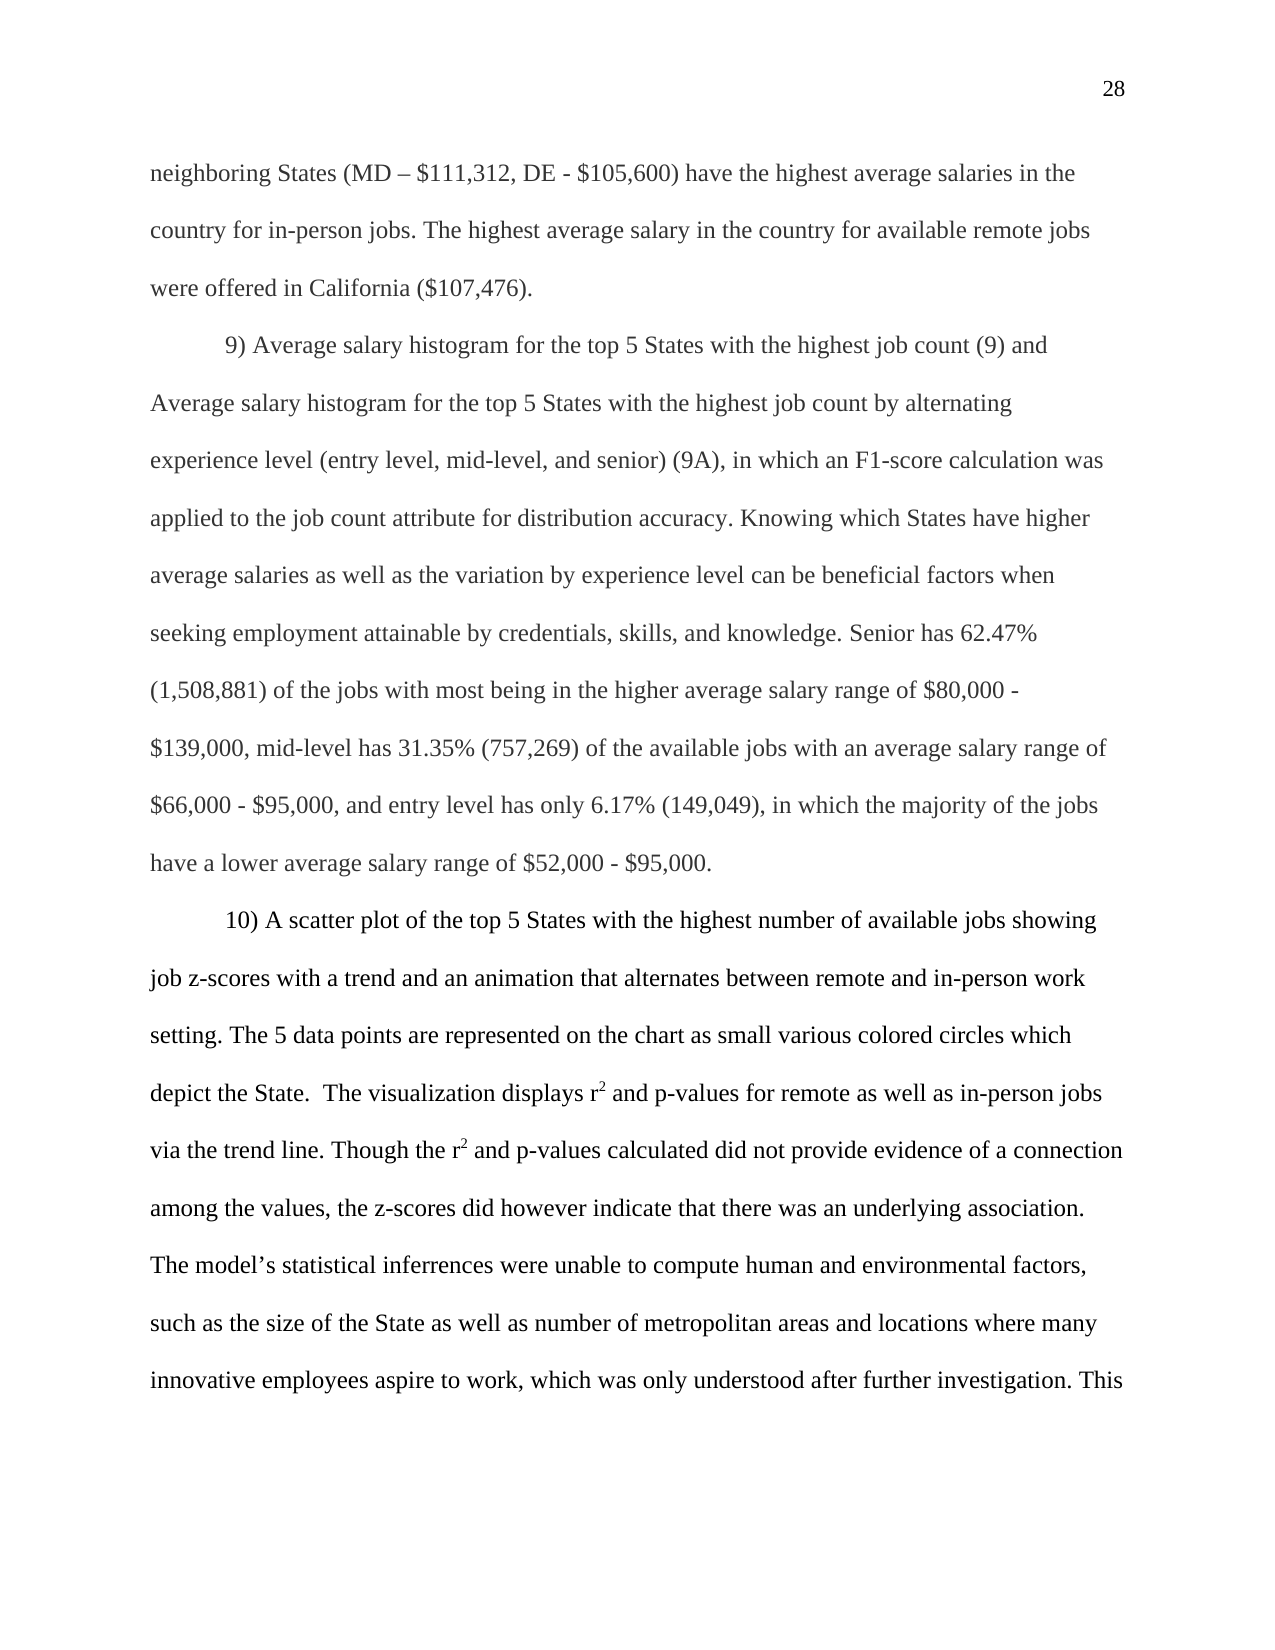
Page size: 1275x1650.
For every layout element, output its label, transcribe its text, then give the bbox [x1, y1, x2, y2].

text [150, 905, 1125, 1394]
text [150, 158, 1125, 302]
text 9) Average salary histogram for the top 5 States with the highest job count (9) and Average salary histogram for the top 5 States with the highest job count by alternating experience level (entry level, mid-level, and senior) (9A), in which an F1-score calculation was applied to the job count attribute for distribution accuracy. Knowing which States have higher average salaries as well as the variation by experience level can be beneficial factors when seeking employment attainable by credentials, skills, and knowledge. Senior has 62.47% (1,508,881) of the jobs with most being in the higher average salary range of $80,000 - $139,000, mid-level has 31.35% (757,269) of the available jobs with an average salary range of $66,000 - $95,000, and entry level has only 6.17% (149,049), in which the majority of the jobs have a lower average salary range of $52,000 - $95,000. [150, 330, 1125, 877]
